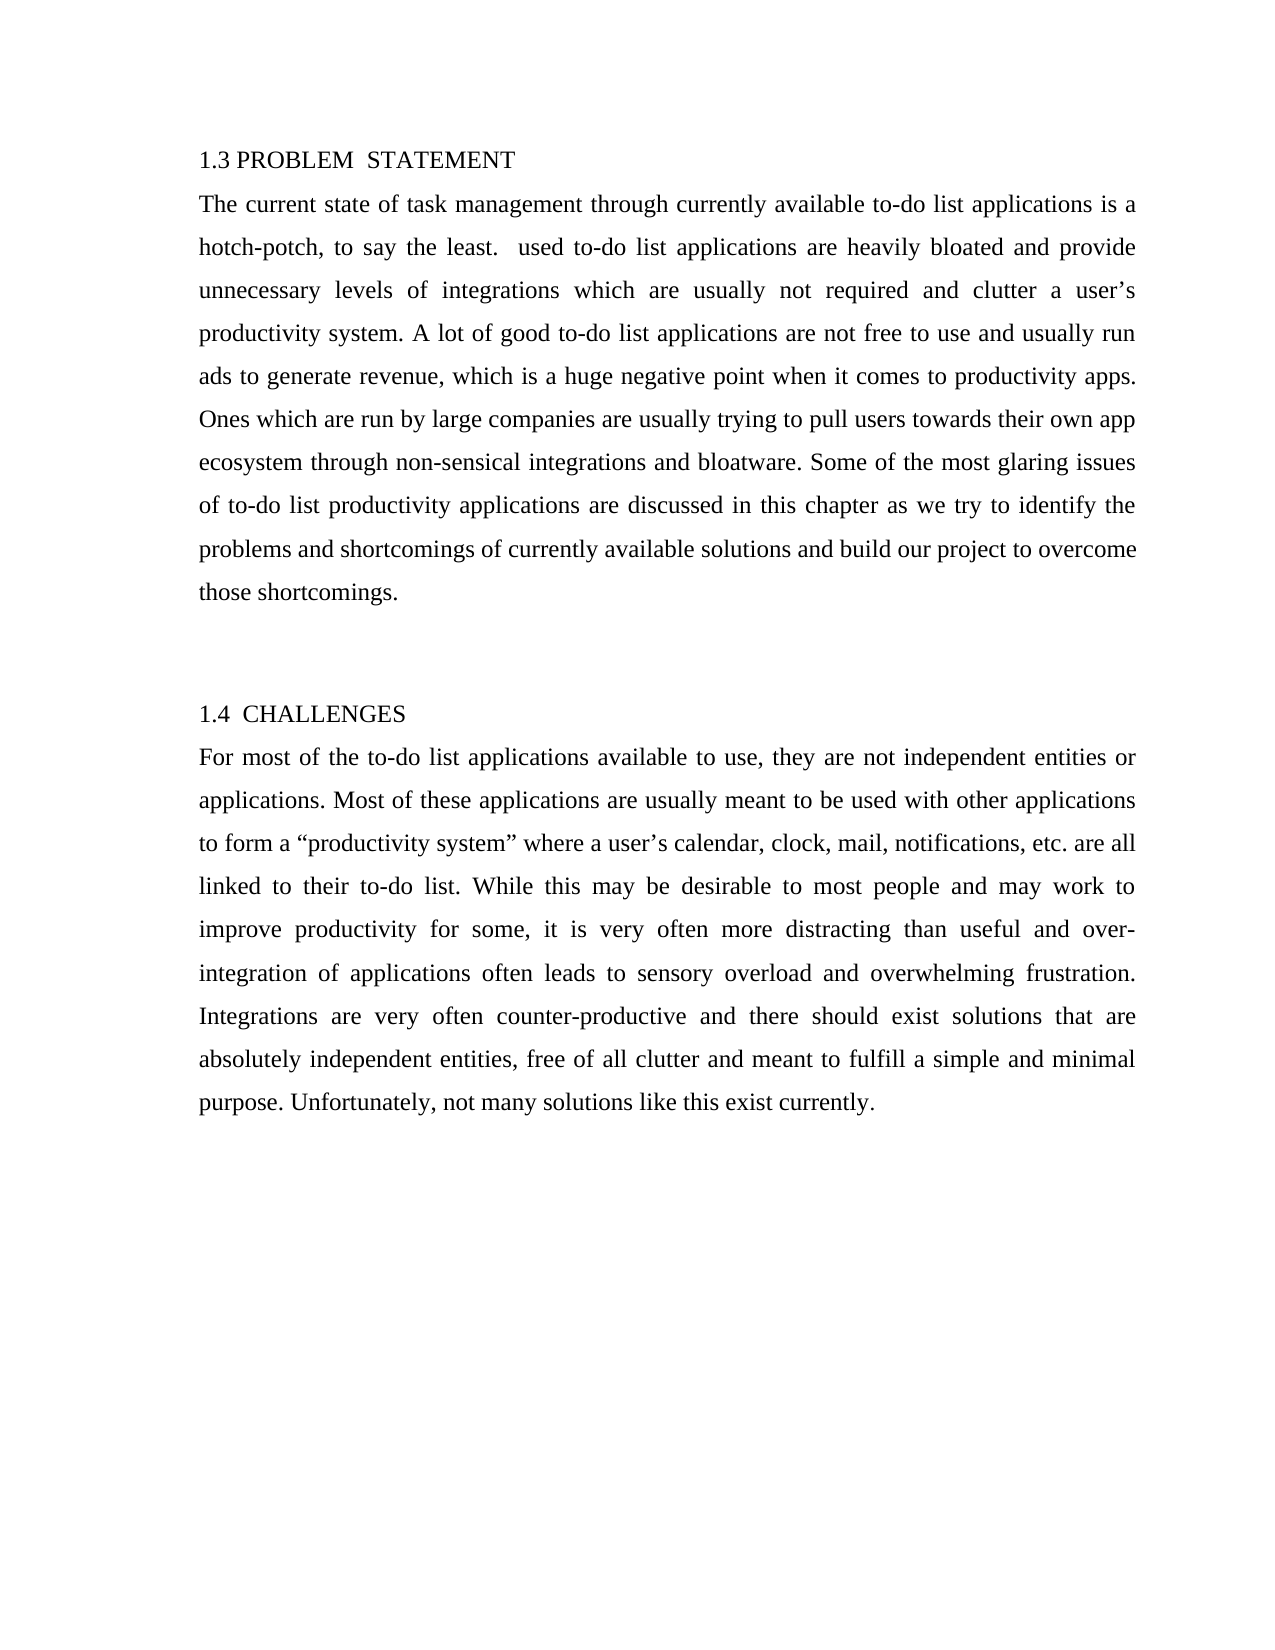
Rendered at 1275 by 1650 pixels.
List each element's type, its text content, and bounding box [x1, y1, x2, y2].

text For most of the to-do list applications available to use, they are not independent entities or applications. Most of these applications are usually meant to be used with other applications to form a “productivity system” where a user’s calendar, clock, mail, notifications, etc. are all linked to their to-do list. While this may be desirable to most people and may work to improve productivity for some, it is very often more distracting than useful and over-integration of applications often leads to sensory overload and overwhelming frustration. Integrations are very often counter-productive and there should exist solutions that are absolutely independent entities, free of all clutter and meant to fulfill a simple and minimal purpose. Unfortunately, not many solutions like this exist currently. [198, 742, 1137, 1116]
text 1.4 CHALLENGES [198, 699, 1137, 728]
text 1.3 PROBLEM STATEMENT [198, 146, 1137, 174]
text The current state of task management through currently available to-do list applications is a hotch-potch, to say the least. used to-do list applications are heavily bloated and provide unnecessary levels of integrations which are usually not required and clutter a user’s productivity system. A lot of good to-do list applications are not free to use and usually run ads to generate revenue, which is a huge negative point when it comes to productivity apps. Ones which are run by large companies are usually trying to pull users towards their own app ecosystem through non-sensical integrations and bloatware. Some of the most glaring issues of to-do list productivity applications are discussed in this chapter as we try to identify the problems and shortcomings of currently available solutions and build our project to overcome those shortcomings. [198, 189, 1137, 606]
